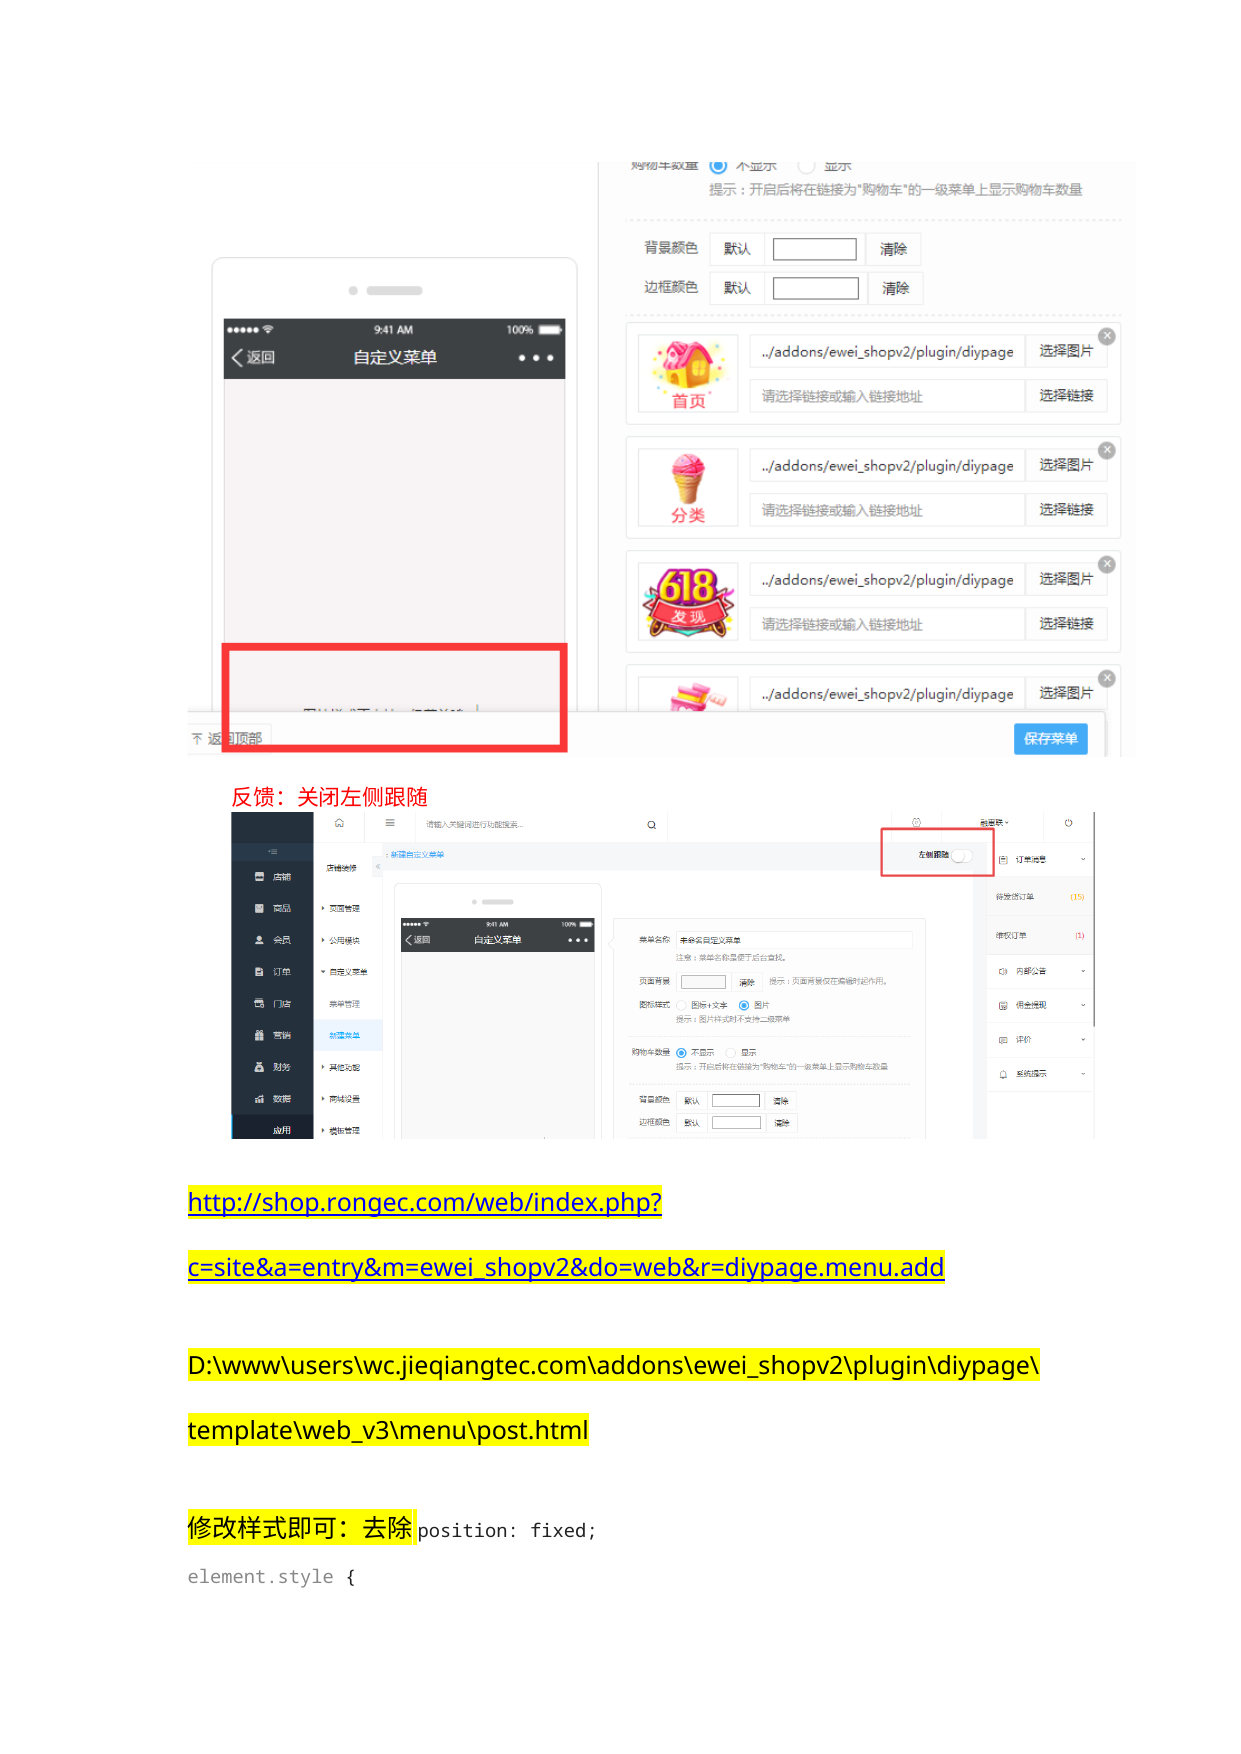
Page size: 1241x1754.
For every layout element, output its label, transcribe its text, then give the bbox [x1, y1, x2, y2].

text D:\www\users\wc.jieqiangtec.com\addons\ewei_shopv2\plugin\diypage\template\web_v3\menu\post.html [187, 1332, 1053, 1462]
picture [231, 812, 1095, 1139]
text 反馈：关闭左侧跟随 [231, 779, 1053, 812]
picture [187, 162, 1137, 757]
text element.style { [187, 1559, 1053, 1592]
text 修改样式即可：去除position: fixed; [187, 1494, 1053, 1559]
text http://shop.rongec.com/web/index.php?c=site&a=entry&m=ewei_shopv2&do=web&r=diypage.menu.add [187, 1169, 1053, 1299]
